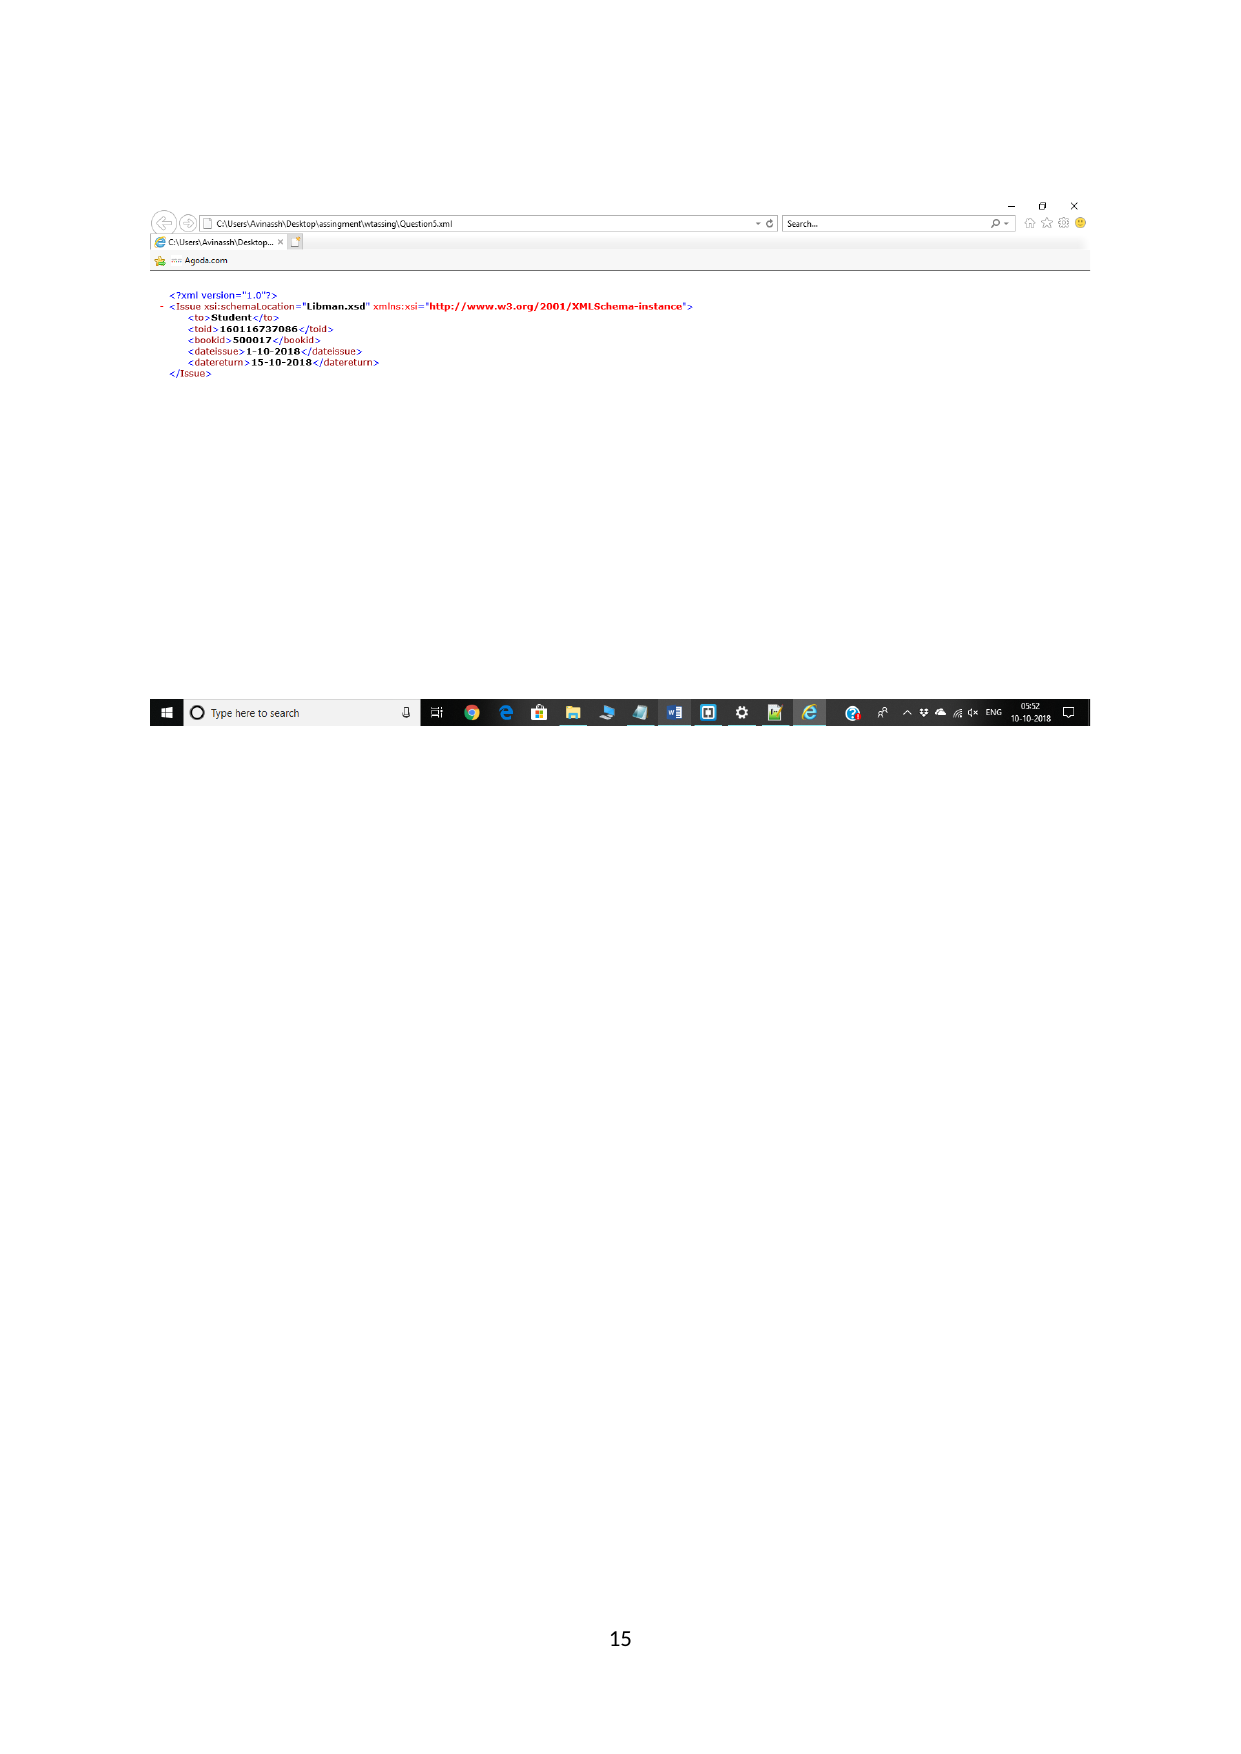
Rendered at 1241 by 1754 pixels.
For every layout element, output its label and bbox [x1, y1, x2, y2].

picture [150, 196, 1091, 726]
